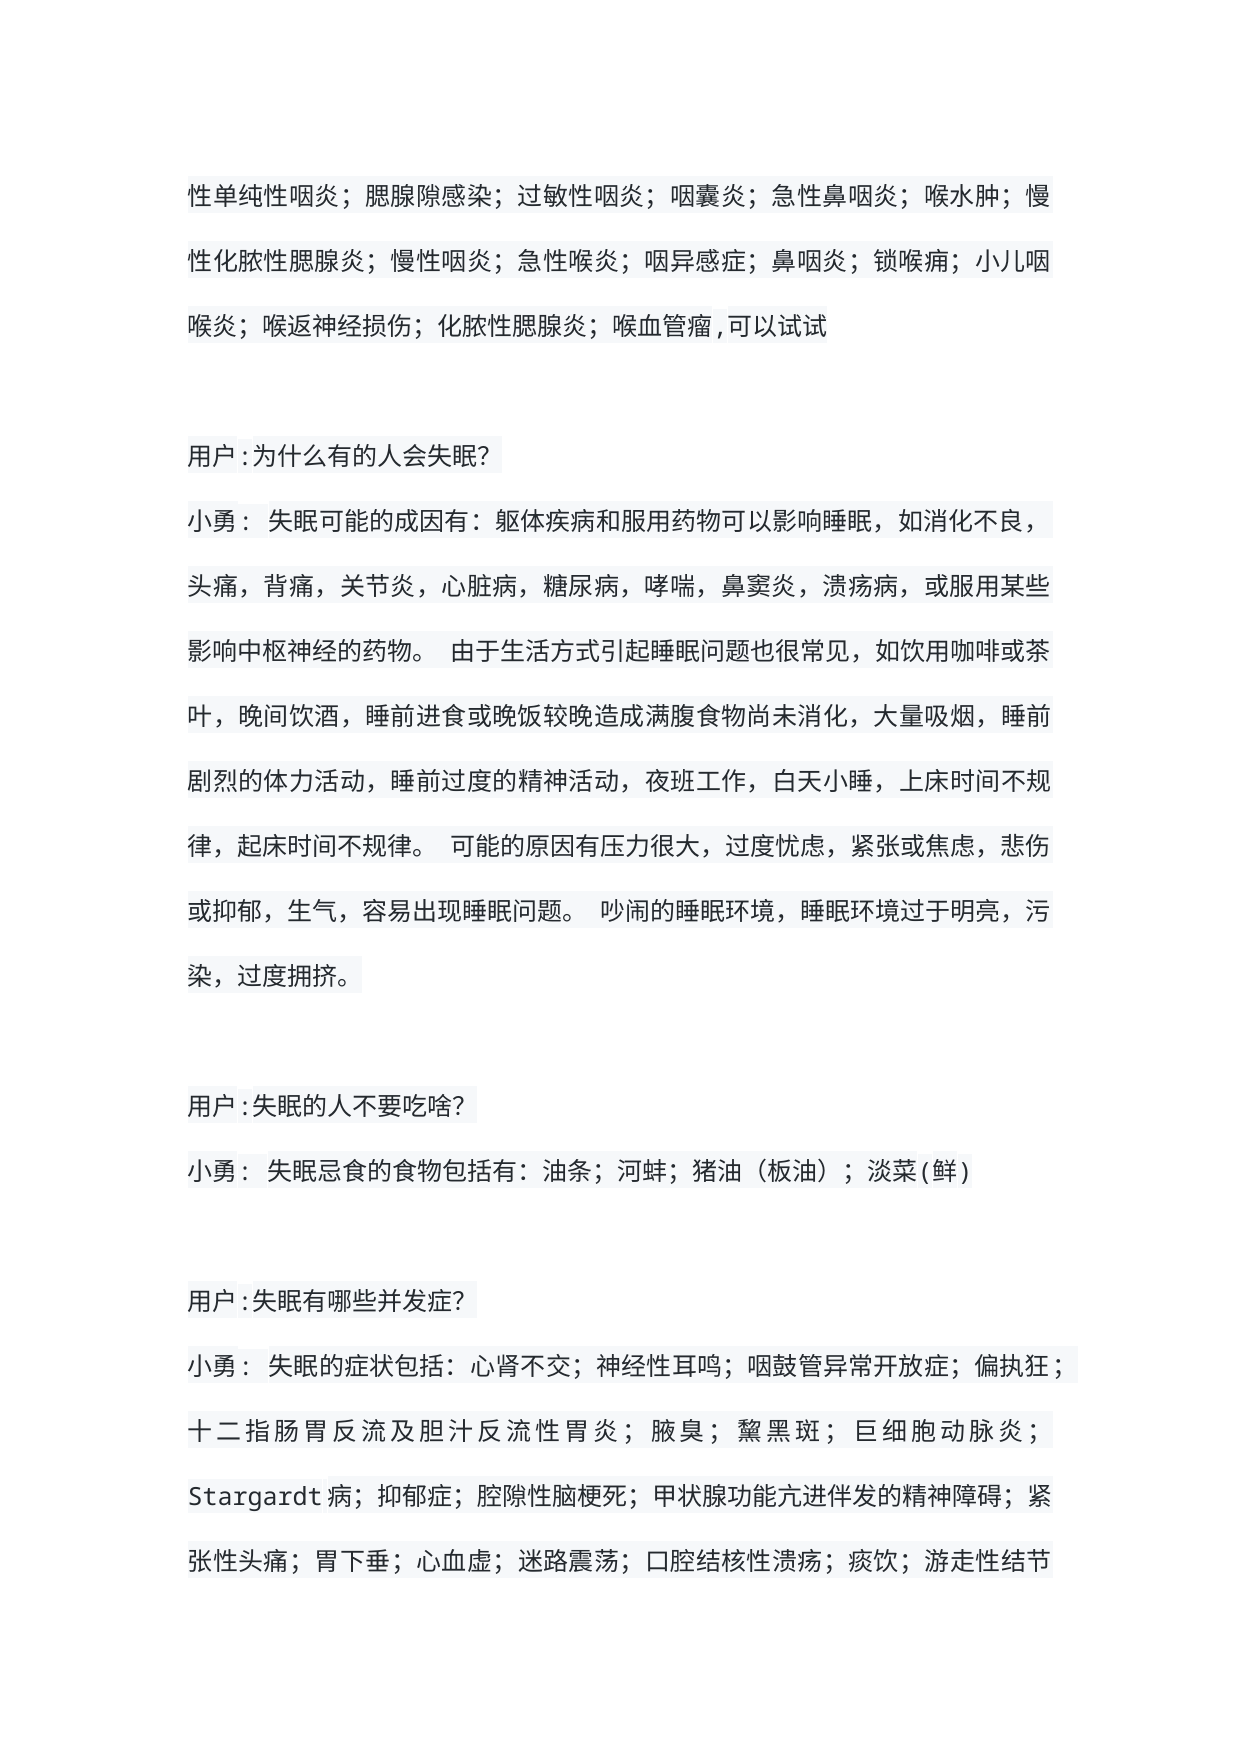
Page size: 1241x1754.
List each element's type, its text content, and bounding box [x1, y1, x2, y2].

text 小勇: 失眠可能的成因有：躯体疾病和服用药物可以影响睡眠，如消化不良，头痛，背痛，关节炎，心脏病，糖尿病，哮喘，鼻窦炎，溃疡病，或服用某些影响中枢神经的药物。 由于生活方式引起睡眠问题也很常见，如饮用咖啡或茶叶，晚间饮酒，睡前进食或晚饭较晚造成满腹食物尚未消化，大量吸烟，睡前剧烈的体力活动，睡前过度的精神活动，夜班工作，白天小睡，上床时间不规律，起床时间不规律。 可能的原因有压力很大，过度忧虑，紧张或焦虑，悲伤或抑郁，生气，容易出现睡眠问题。 吵闹的睡眠环境，睡眠环境过于明亮，污染，过度拥挤。 [187, 487, 1053, 1007]
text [187, 162, 1053, 357]
text 用户:失眠的人不要吃啥？ [187, 1072, 1053, 1137]
text 小勇: 失眠的症状包括：心肾不交；神经性耳鸣；咽鼓管异常开放症；偏执狂；十二指肠胃反流及胆汁反流性胃炎；腋臭；黧黑斑；巨细胞动脉炎；Stargardt病；抑郁症；腔隙性脑梗死；甲状腺功能亢进伴发的精神障碍；紧张性头痛；胃下垂；心血虚；迷路震荡；口腔结核性溃疡；痰饮；游走性结节性脂膜炎；小儿脑震荡 [187, 1332, 1053, 1592]
text 用户:为什么有的人会失眠？ [187, 422, 1053, 487]
text 小勇: 失眠忌食的食物包括有：油条；河蚌；猪油（板油）；淡菜(鲜) [187, 1137, 1053, 1202]
text 用户:失眠有哪些并发症？ [187, 1267, 1053, 1332]
